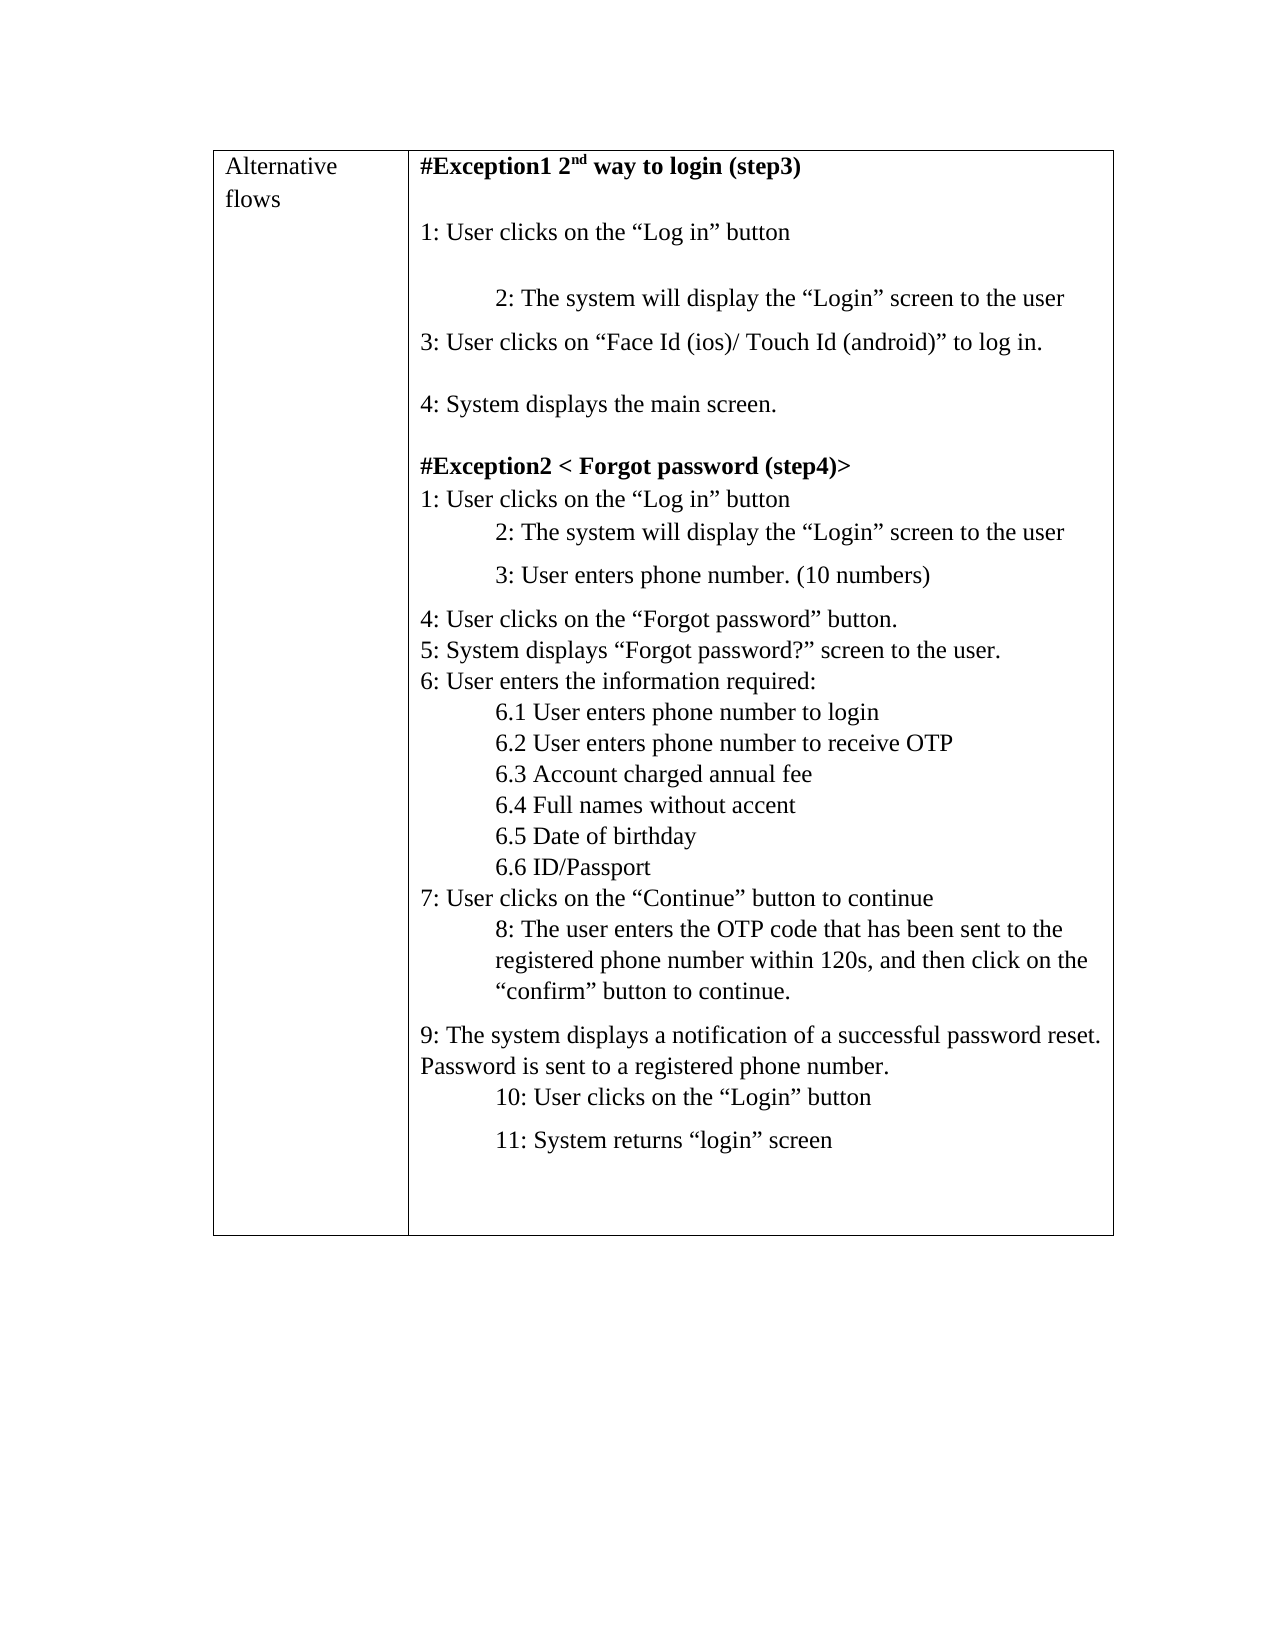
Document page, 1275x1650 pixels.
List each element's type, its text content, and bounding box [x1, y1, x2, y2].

table_cell #Exception1 2nd way to login (step3) 1: User clicks on the “Log in” button 2: The system will display the “Login” screen to the user 3: User clicks on “Face Id (ios)/ Touch Id (android)” to log in. 4: System displays the main screen. #Exception2 < Forgot password (step4)> 1: User clicks on the “Log in” button 2: The system will display the “Login” screen to the user 3: User enters phone number. (10 numbers) 4: User clicks on the “Forgot password” button. 5: System displays “Forgot password?” screen to the user. 6: User enters the information required: 6.1 User enters phone number to login 6.2 User enters phone number to receive OTP 6.3 Account charged annual fee 6.4 Full names without accent 6.5 Date of birthday 6.6 ID/Passport 7: User clicks on the “Continue” button to continue 8: The user enters the OTP code that has been sent to the registered phone number within 120s, and then click on the “confirm” button to continue. 9: The system displays a notification of a successful password reset. Password is sent to a registered phone number. 10: User clicks on the “Login” button 11: System returns “login” screen [409, 151, 1113, 1235]
table_cell Alternative flows [214, 151, 408, 1235]
